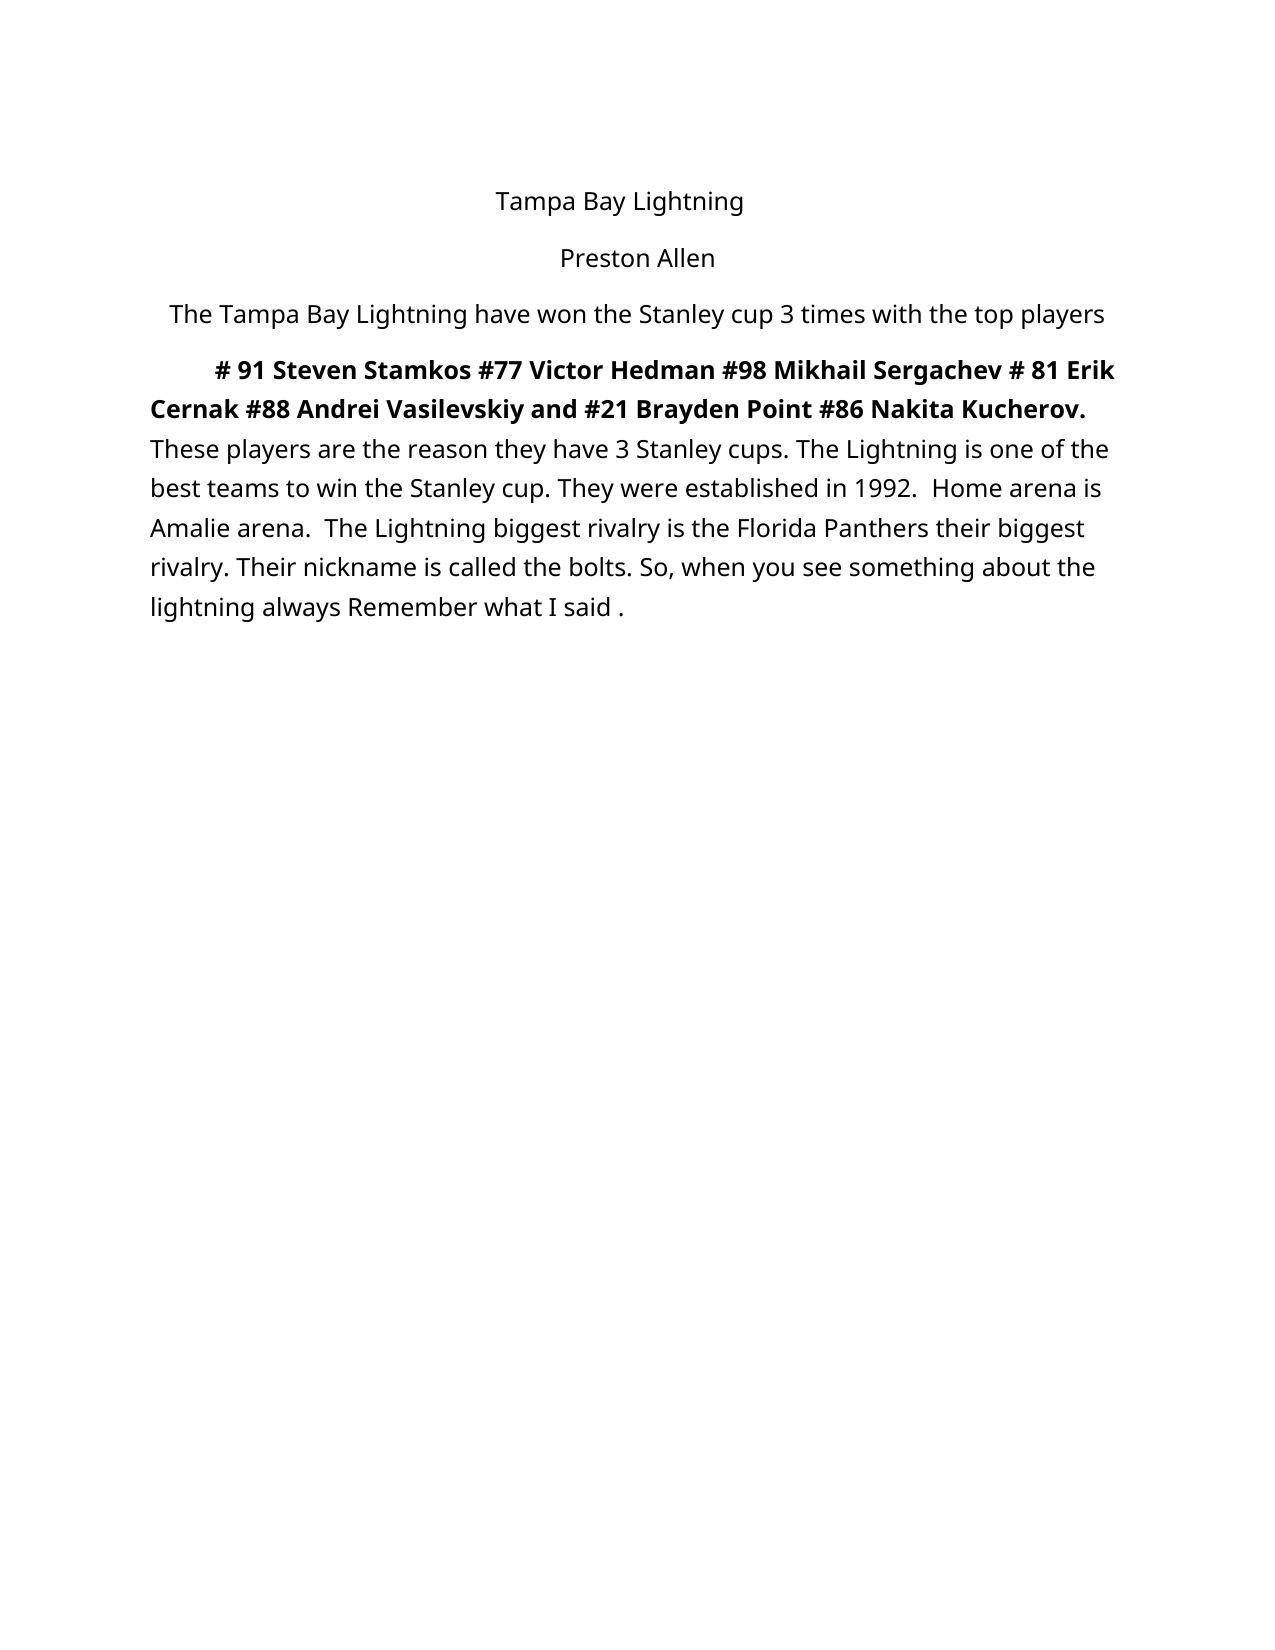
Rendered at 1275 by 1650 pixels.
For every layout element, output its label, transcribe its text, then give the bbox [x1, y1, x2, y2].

text # 91 Steven Stamkos #77 Victor Hedman #98 Mikhail Sergachev # 81 Erik Cernak #88 Andrei Vasilevskiy and #21 Brayden Point #86 Nakita Kucherov. These players are the reason they have 3 Stanley cups. The Lightning is one of the best teams to win the Stanley cup. They were established in 1992. Home arena is Amalie arena. The Lightning biggest rivalry is the Florida Panthers their biggest rivalry. Their nickname is called the bolts. So, when you see something about the lightning always Remember what I said . [150, 352, 1125, 623]
text The Tampa Bay Lightning have won the Stanley cup 3 times with the top players [150, 296, 1125, 330]
text Preston Allen [150, 240, 1125, 274]
text Tampa Bay Lightning [150, 184, 1125, 218]
